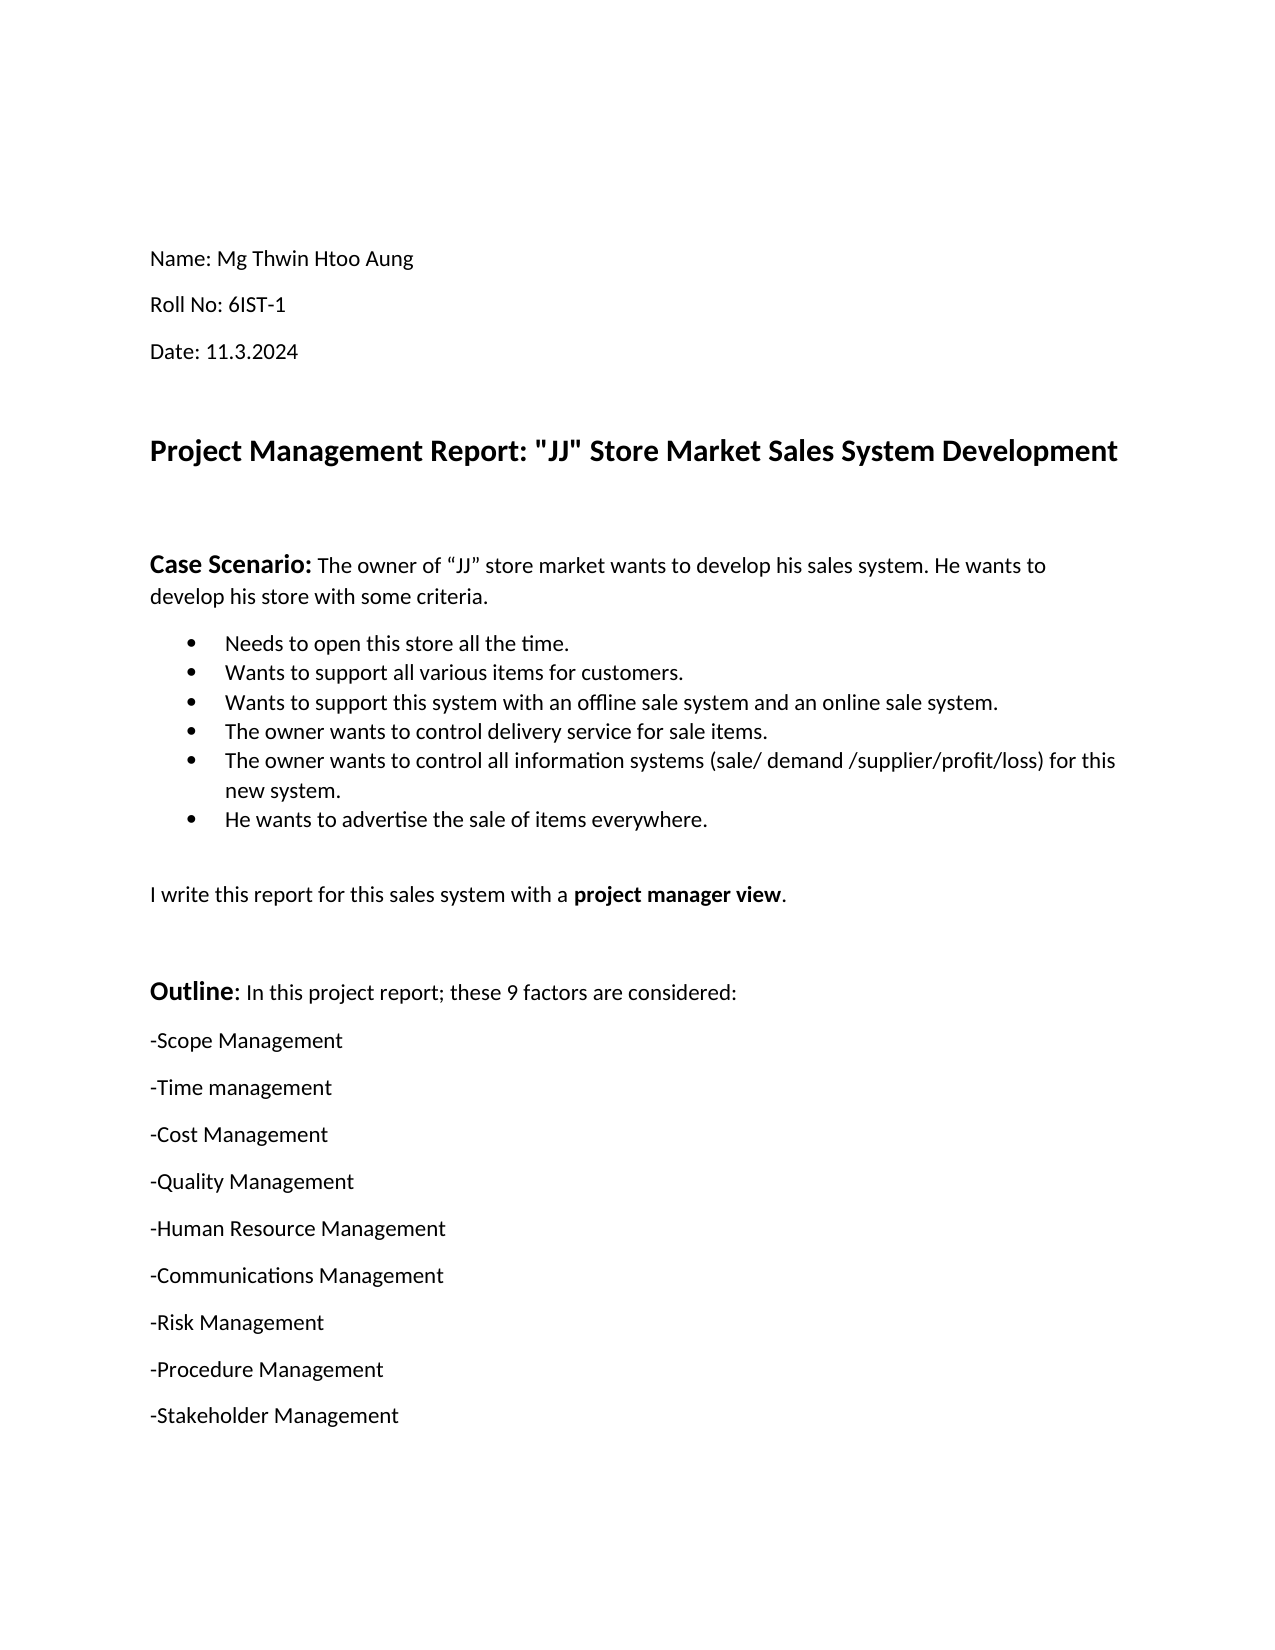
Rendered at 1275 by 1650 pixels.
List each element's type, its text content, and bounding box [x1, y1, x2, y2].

text -Scope Management [150, 1027, 1125, 1055]
text Case Scenario: The owner of “JJ” store market wants to develop his sales system. He wants to develop his store with some criteria. [150, 547, 1125, 610]
list Needs to open this store all the time. [187, 629, 1125, 657]
text -Risk Management [150, 1308, 1125, 1336]
list The owner wants to control delivery service for sale items. [187, 717, 1125, 745]
text -Quality Management [150, 1167, 1125, 1195]
list Wants to support this system with an offline sale system and an online sale system. [187, 688, 1125, 716]
text Date: 11.3.2024 [150, 337, 1125, 366]
text Roll No: 6IST-1 [150, 291, 1125, 319]
text Outline: In this project report; these 9 factors are considered: [150, 974, 1125, 1007]
text -Human Resource Management [150, 1214, 1125, 1242]
text I write this report for this sales system with a project manager view. [150, 881, 1125, 909]
text -Communications Management [150, 1261, 1125, 1289]
text Project Management Report: "JJ" Store Market Sales System Development [150, 431, 1125, 469]
text -Procedure Management [150, 1355, 1125, 1383]
text -Stakeholder Management [150, 1402, 1125, 1430]
list He wants to advertise the sale of items everywhere. [187, 805, 1125, 833]
list The owner wants to control all information systems (sale/ demand /supplier/profit/loss) for this new system. [187, 746, 1125, 804]
text Name: Mg Thwin Htoo Aung [150, 244, 1125, 272]
text -Cost Management [150, 1120, 1125, 1148]
list Wants to support all various items for customers. [187, 658, 1125, 686]
text -Time management [150, 1073, 1125, 1102]
